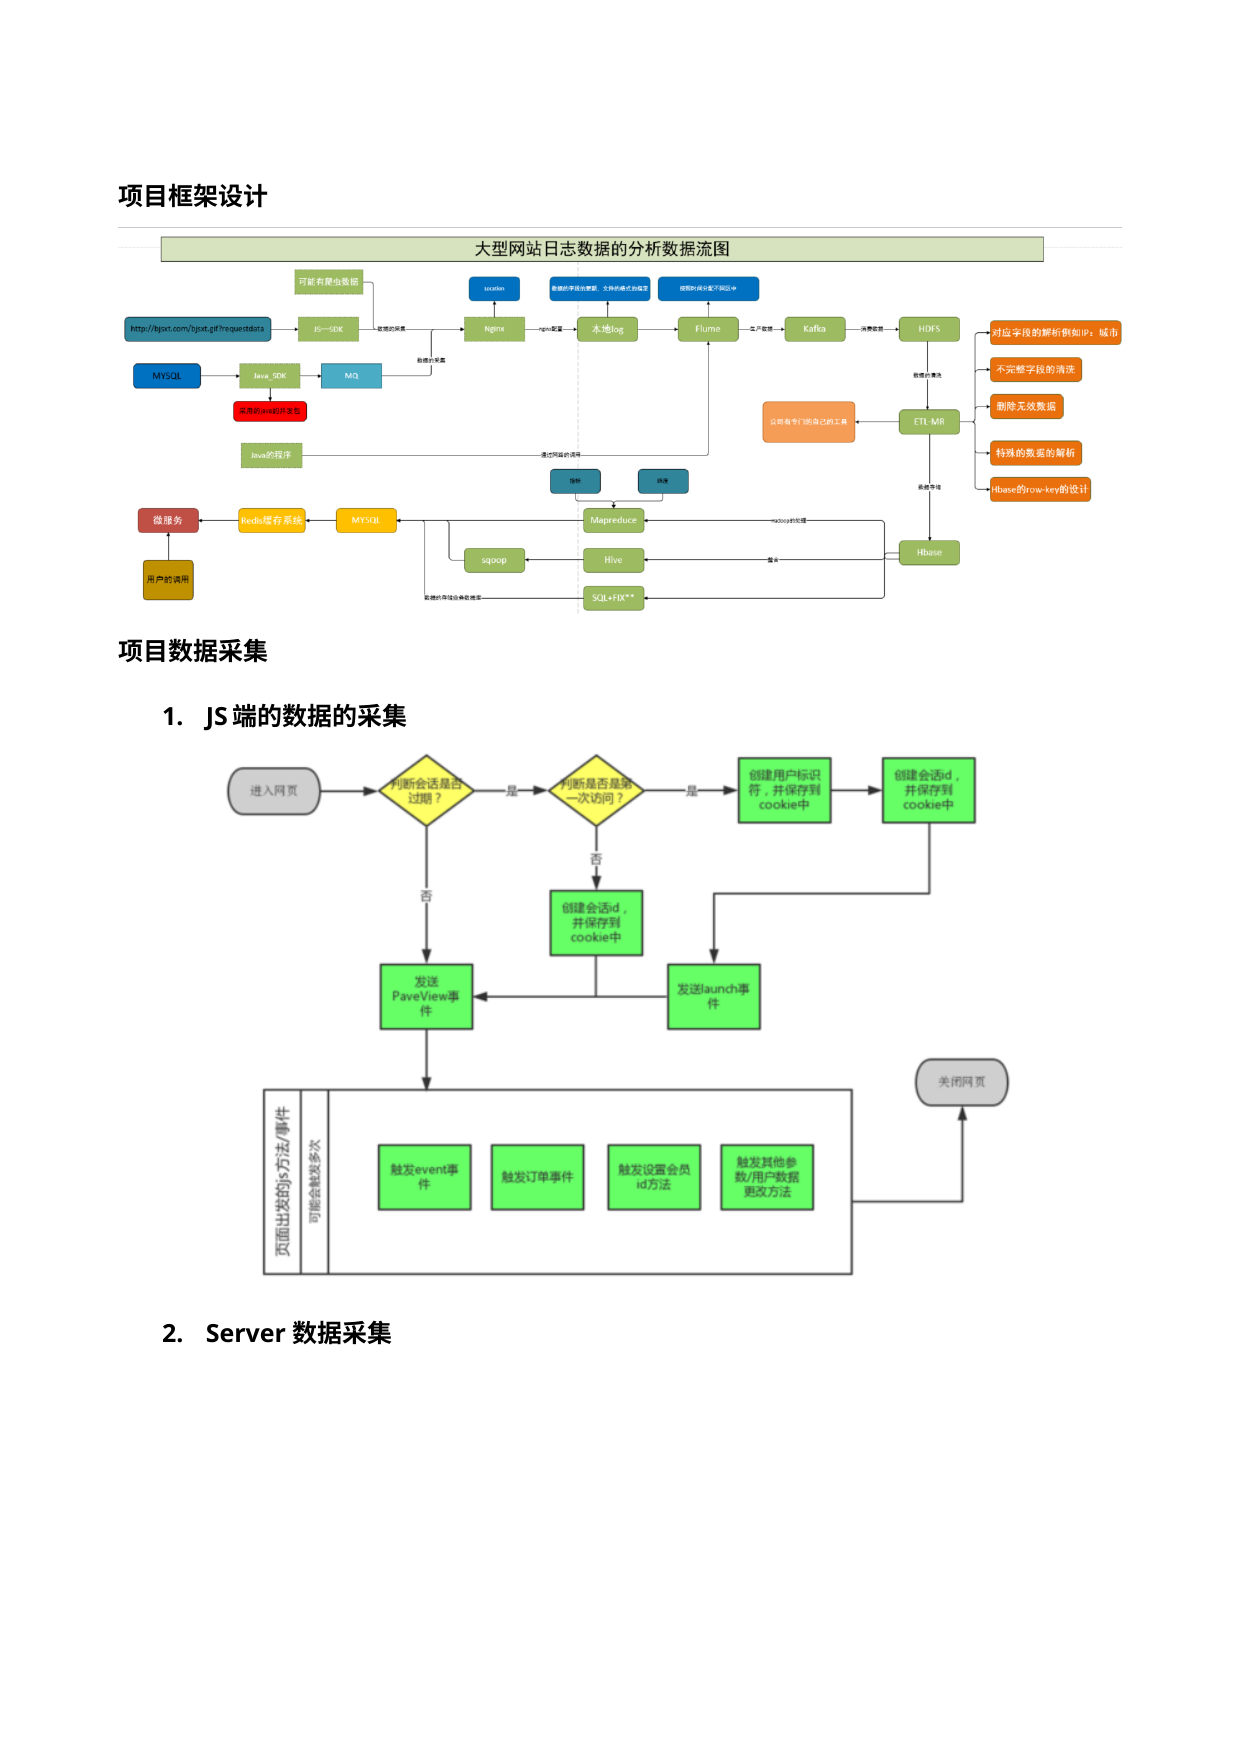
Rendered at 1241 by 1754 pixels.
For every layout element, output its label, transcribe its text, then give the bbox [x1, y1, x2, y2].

picture [218, 747, 1022, 1285]
text 项目框架设计 [118, 162, 1122, 227]
list Server 数据采集 [162, 1299, 1122, 1364]
picture [118, 227, 1123, 615]
text 项目数据采集 [118, 617, 1122, 682]
list JS端的数据的采集 [162, 682, 1122, 747]
